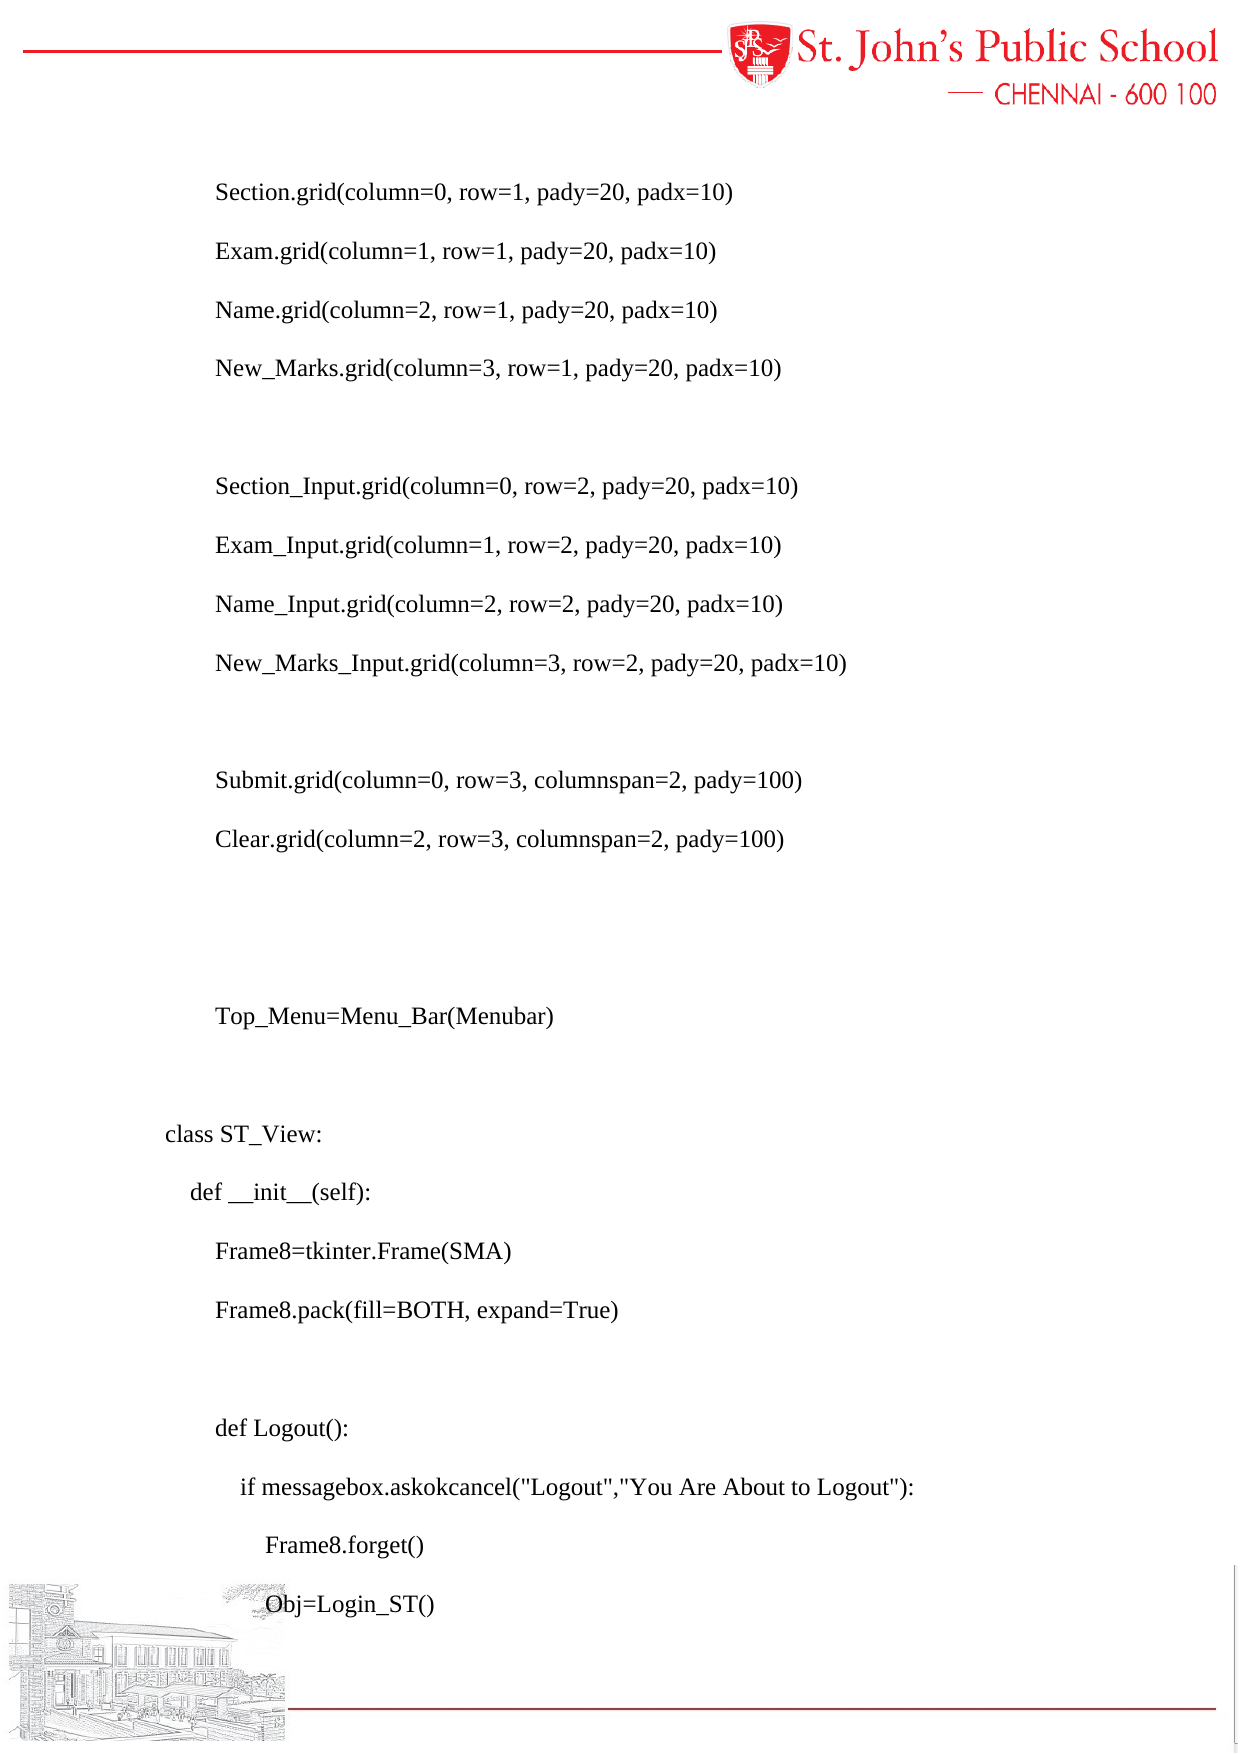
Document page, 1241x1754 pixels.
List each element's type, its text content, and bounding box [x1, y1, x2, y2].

text Frame8.pack(fill=BOTH, expand=True) [165, 1295, 1128, 1324]
text New_Marks_Input.grid(column=3, row=2, pady=20, padx=10) [165, 648, 1128, 677]
text Name_Input.grid(column=2, row=2, pady=20, padx=10) [165, 589, 1128, 618]
text Exam_Input.grid(column=1, row=2, pady=20, padx=10) [165, 530, 1128, 559]
picture [798, 28, 1218, 71]
text class ST_View: [165, 1119, 1128, 1147]
text Clear.grid(column=2, row=3, columnspan=2, pady=100) [165, 824, 1128, 853]
text New_Marks.grid(column=3, row=1, pady=20, padx=10) [165, 353, 1128, 382]
text Section_Input.grid(column=0, row=2, pady=20, padx=10) [165, 471, 1128, 500]
text Section.grid(column=0, row=1, pady=20, padx=10) [165, 177, 1128, 206]
text Obj=Login_ST() [165, 1589, 1128, 1618]
text Submit.grid(column=0, row=3, columnspan=2, pady=100) [165, 766, 1128, 794]
text Name.grid(column=2, row=1, pady=20, padx=10) [165, 295, 1128, 323]
text def Logout(): [165, 1413, 1128, 1442]
picture [727, 21, 793, 88]
picture [3, 1565, 1238, 1753]
text Top_Menu=Menu_Bar(Menubar) [165, 1001, 1128, 1030]
text Frame8.forget() [165, 1531, 1128, 1559]
text if messagebox.askokcancel("Logout","You Are About to Logout"): [165, 1472, 1128, 1501]
text Exam.grid(column=1, row=1, pady=20, padx=10) [165, 236, 1128, 264]
text Frame8=tkinter.Frame(SMA) [165, 1236, 1128, 1265]
text def __init__(self): [165, 1177, 1128, 1206]
picture [995, 82, 1216, 105]
